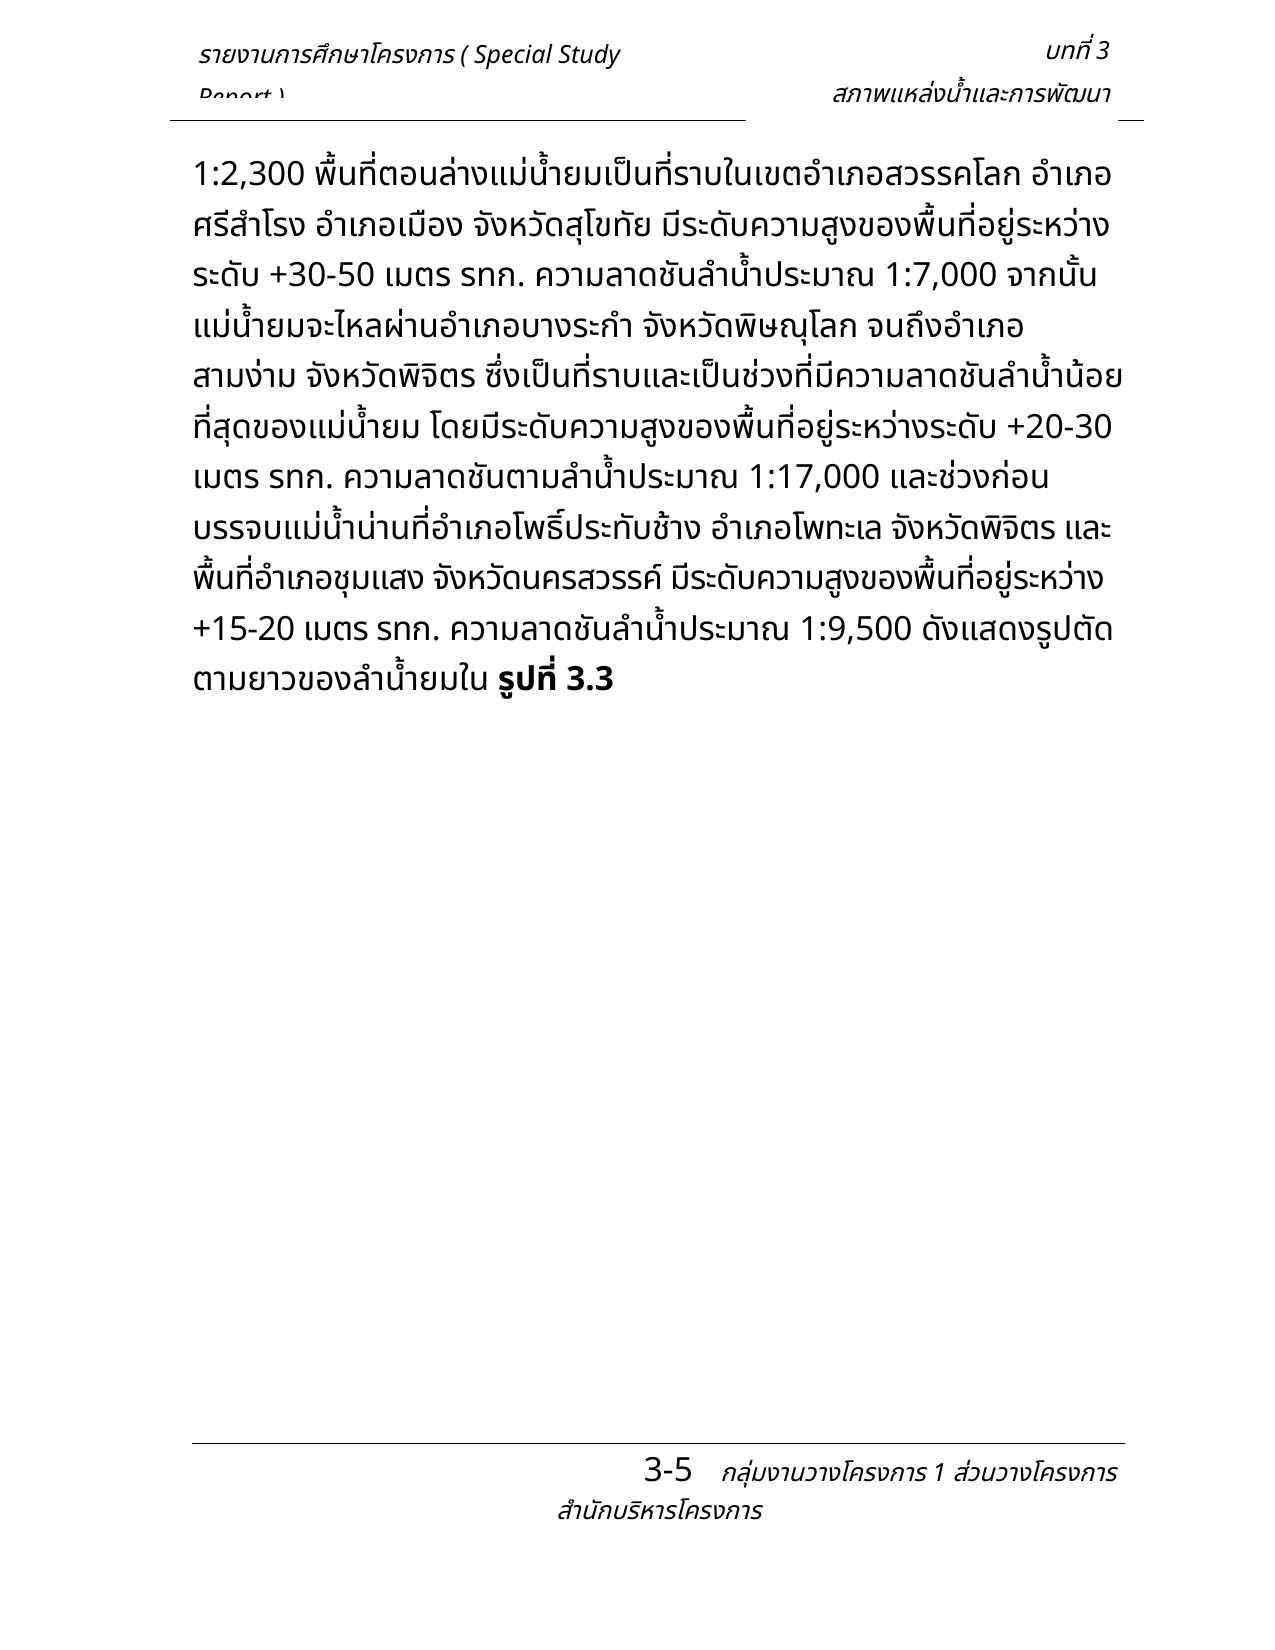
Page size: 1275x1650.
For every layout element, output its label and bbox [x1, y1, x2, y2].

text [192, 150, 1125, 706]
